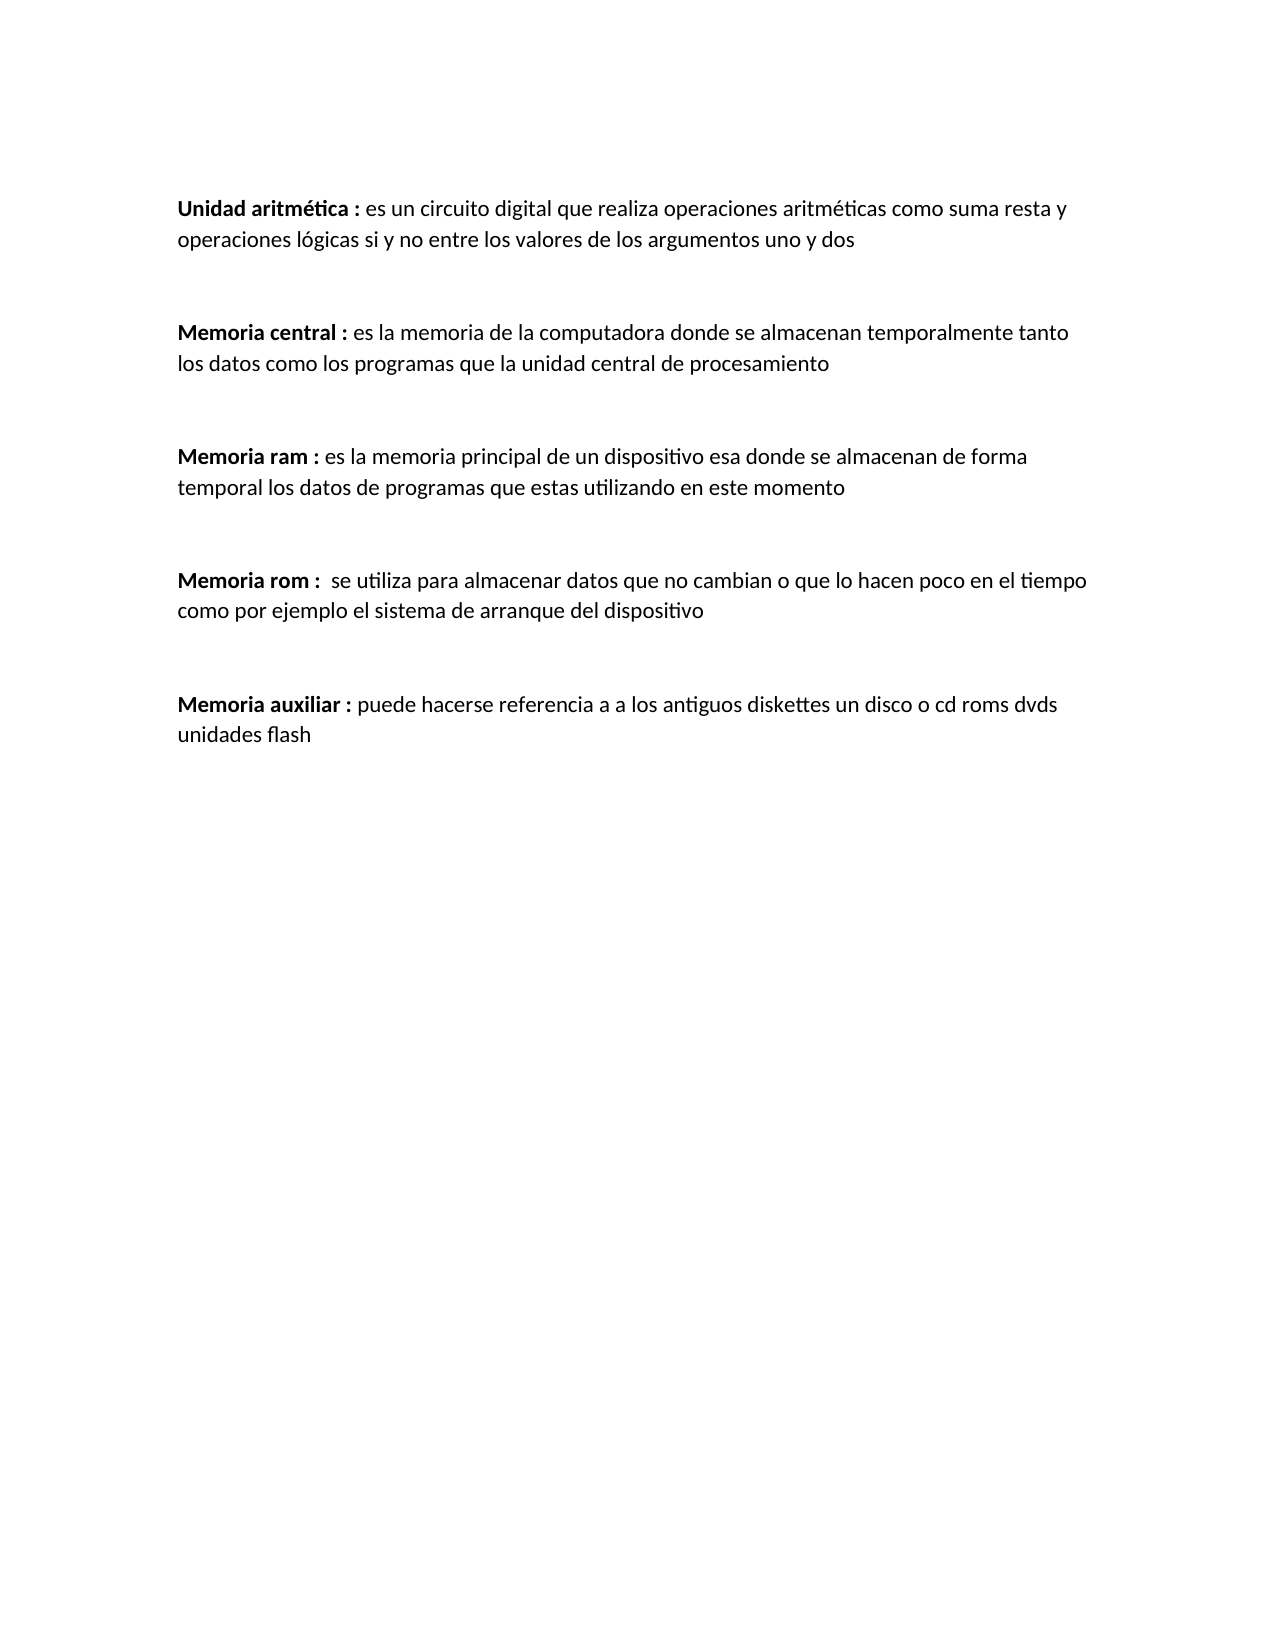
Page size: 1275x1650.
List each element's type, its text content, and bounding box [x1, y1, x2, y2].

text Memoria central : es la memoria de la computadora donde se almacenan temporalmente tanto los datos como los programas que la unidad central de procesamiento [177, 318, 1098, 377]
text Memoria rom : se utiliza para almacenar datos que no cambian o que lo hacen poco en el tiempo como por ejemplo el sistema de arranque del dispositivo [177, 566, 1098, 624]
text Memoria auxiliar : puede hacerse referencia a a los antiguos diskettes un disco o cd roms dvds unidades flash [177, 690, 1098, 748]
text Unidad aritmética : es un circuito digital que realiza operaciones aritméticas como suma resta y operaciones lógicas si y no entre los valores de los argumentos uno y dos [177, 194, 1098, 253]
text Memoria ram : es la memoria principal de un dispositivo esa donde se almacenan de forma temporal los datos de programas que estas utilizando en este momento [177, 442, 1098, 501]
